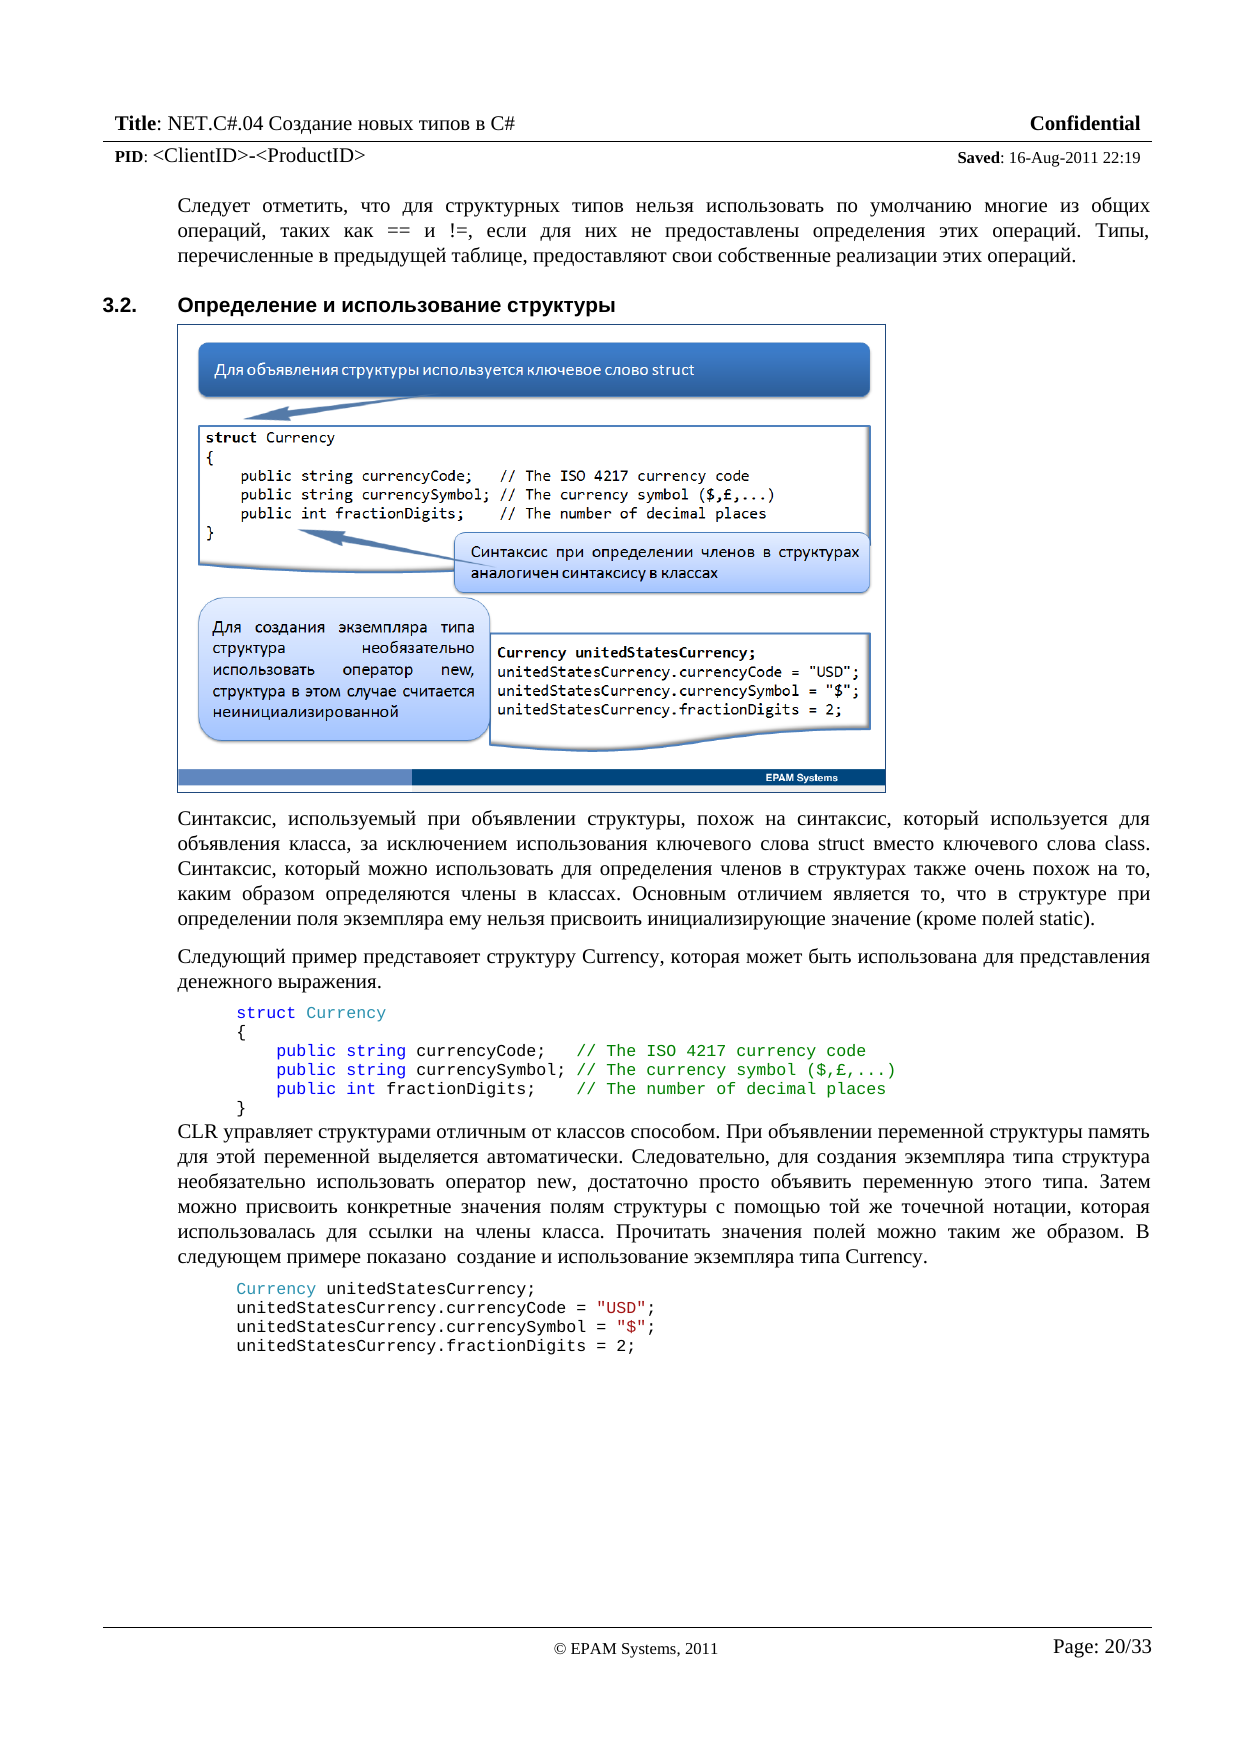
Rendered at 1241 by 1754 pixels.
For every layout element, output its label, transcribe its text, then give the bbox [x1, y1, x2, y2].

text Currency unitedStatesCurrency; [236, 1281, 1107, 1299]
text Синтаксис, используемый при объявлении структуры, похож на синтаксис, который используется для объявления класса, за исключением использования ключевого слова struct вместо ключевого слова class. Синтаксис, который можно использовать для определения членов в структурах также очень похож на то, каким образом определяются члены в классах. Основным отличием является то, что в структуре при определении поля экземпляра ему нельзя присвоить инициализирующие значение (кроме полей static). [177, 805, 1152, 930]
subtitle Определение и использование структуры [102, 292, 1152, 317]
text unitedStatesCurrency.currencySymbol = "$"; [236, 1318, 1107, 1337]
text unitedStatesCurrency.currencyCode = "USD"; [236, 1299, 1107, 1318]
text unitedStatesCurrency.fractionDigits = 2; [236, 1337, 1107, 1356]
picture [178, 325, 885, 792]
text public string currencySymbol; // The currency symbol ($,£,...) [236, 1062, 1107, 1081]
text CLR управляет структурами отличным от классов способом. При объявлении переменной структуры память для этой переменной выделяется автоматически. Следовательно, для создания экземпляра типа структура необязательно использовать оператор new, достаточно просто объявить переменную этого типа. Затем можно присвоить конкретные значения полям структуры с помощью той же точечной нотации, которая использовалась для ссылки на члены класса. Прочитать значения полей можно таким же образом. В следующем примере показано создание и использование экземпляра типа Currency. [177, 1118, 1152, 1268]
text public string currencyCode; // The ISO 4217 currency code [236, 1043, 1107, 1062]
text } [236, 1099, 1107, 1118]
text public int fractionDigits; // The number of decimal places [236, 1081, 1107, 1099]
text Следует отметить, что для структурных типов нельзя использовать по умолчанию многие из общих операций, таких как == и !=, если для них не предоставлены определения этих операций. Типы, перечисленные в предыдущей таблице, предоставляют свои собственные реализации этих операций. [177, 192, 1152, 267]
text Следующий пример представояет структуру Currency, которая может быть использована для представления денежного выражения. [177, 943, 1152, 993]
text struct Currency [236, 1005, 1107, 1024]
text { [236, 1024, 1107, 1043]
